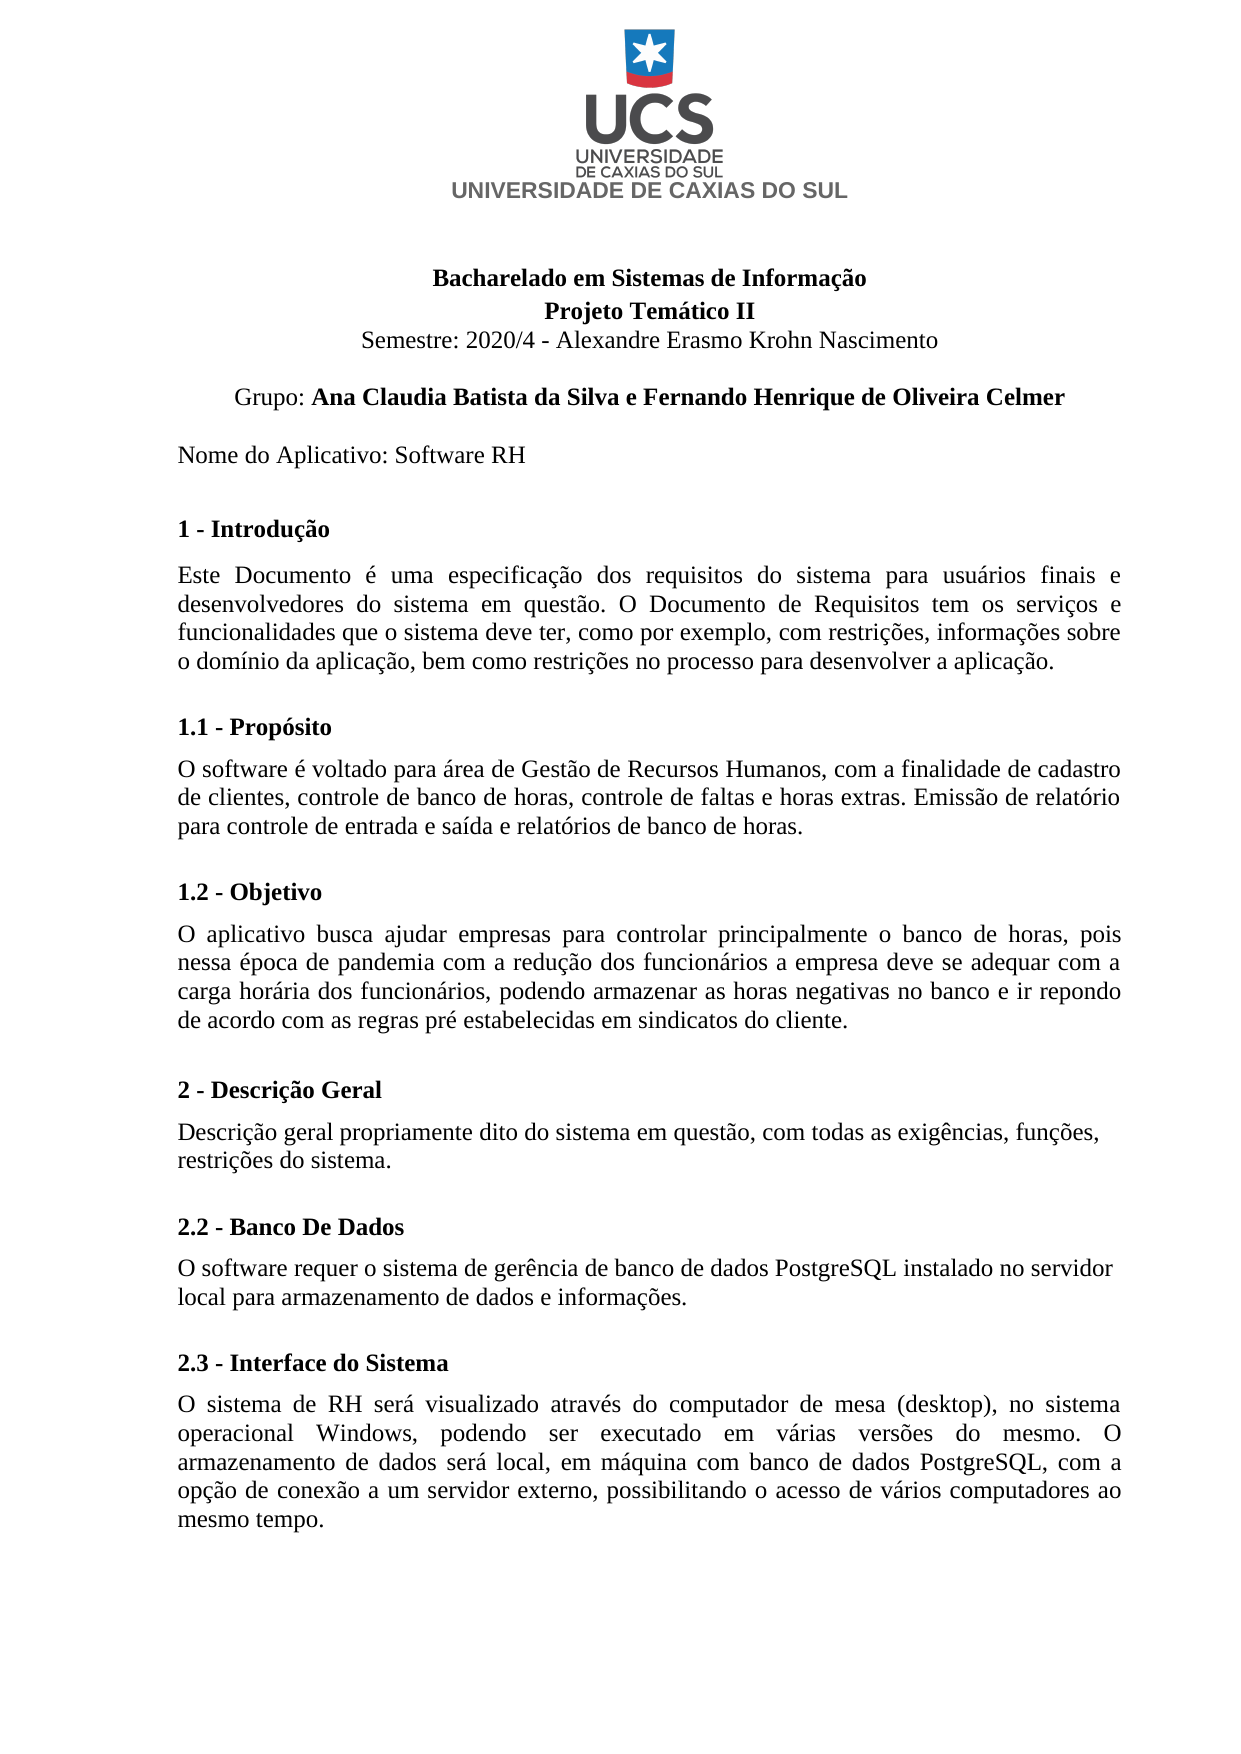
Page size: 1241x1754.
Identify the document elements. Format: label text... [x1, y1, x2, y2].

subtitle 2.3 - Interface do Sistema [177, 1348, 1122, 1377]
subtitle 1 - Introdução [177, 514, 1122, 543]
text O software requer o sistema de gerência de banco de dados PostgreSQL instalado no servidor local para armazenamento de dados e informações. [177, 1253, 1122, 1310]
subtitle 2 - Descrição Geral [177, 1075, 1122, 1104]
subtitle 2.2 - Banco De Dados [177, 1212, 1122, 1240]
text O aplicativo busca ajudar empresas para controlar principalmente o banco de horas, pois nessa época de pandemia com a redução dos funcionários a empresa deve se adequar com a carga horária dos funcionários, podendo armazenar as horas negativas no banco e ir repondo de acordo com as regras pré estabelecidas em sindicatos do cliente. [177, 919, 1122, 1034]
text Semestre: 2020/4 - Alexandre Erasmo Krohn Nascimento [177, 325, 1122, 353]
text Bacharelado em Sistemas de Informação [177, 263, 1122, 292]
text Este Documento é uma especificação dos requisitos do sistema para usuários finais e desenvolvedores do sistema em questão. O Documento de Requisitos tem os serviços e funcionalidades que o sistema deve ter, como por exemplo, com restrições, informações sobre o domínio da aplicação, bem como restrições no processo para desenvolver a aplicação. [177, 560, 1122, 675]
text Projeto Temático II [177, 296, 1122, 325]
text O software é voltado para área de Gestão de Recursos Humanos, com a finalidade de cadastro de clientes, controle de banco de horas, controle de faltas e horas extras. Emissão de relatório para controle de entrada e saída e relatórios de banco de horas. [177, 754, 1122, 840]
text O sistema de RH será visualizado através do computador de mesa (desktop), no sistema operacional Windows, podendo ser executado em várias versões do mesmo. O armazenamento de dados será local, em máquina com banco de dados PostgreSQL, com a opção de conexão a um servidor externo, possibilitando o acesso de vários computadores ao mesmo tempo. [177, 1389, 1122, 1533]
subtitle 1.2 - Objetivo [177, 877, 1122, 906]
subtitle 1.1 - Propósito [177, 712, 1122, 741]
text Nome do Aplicativo: Software RH [177, 440, 1122, 468]
text Grupo: Ana Claudia Batista da Silva e Fernando Henrique de Oliveira Celmer [177, 382, 1122, 411]
picture [575, 29, 724, 178]
text Descrição geral propriamente dito do sistema em questão, com todas as exigências, funções, restrições do sistema. [177, 1117, 1122, 1174]
